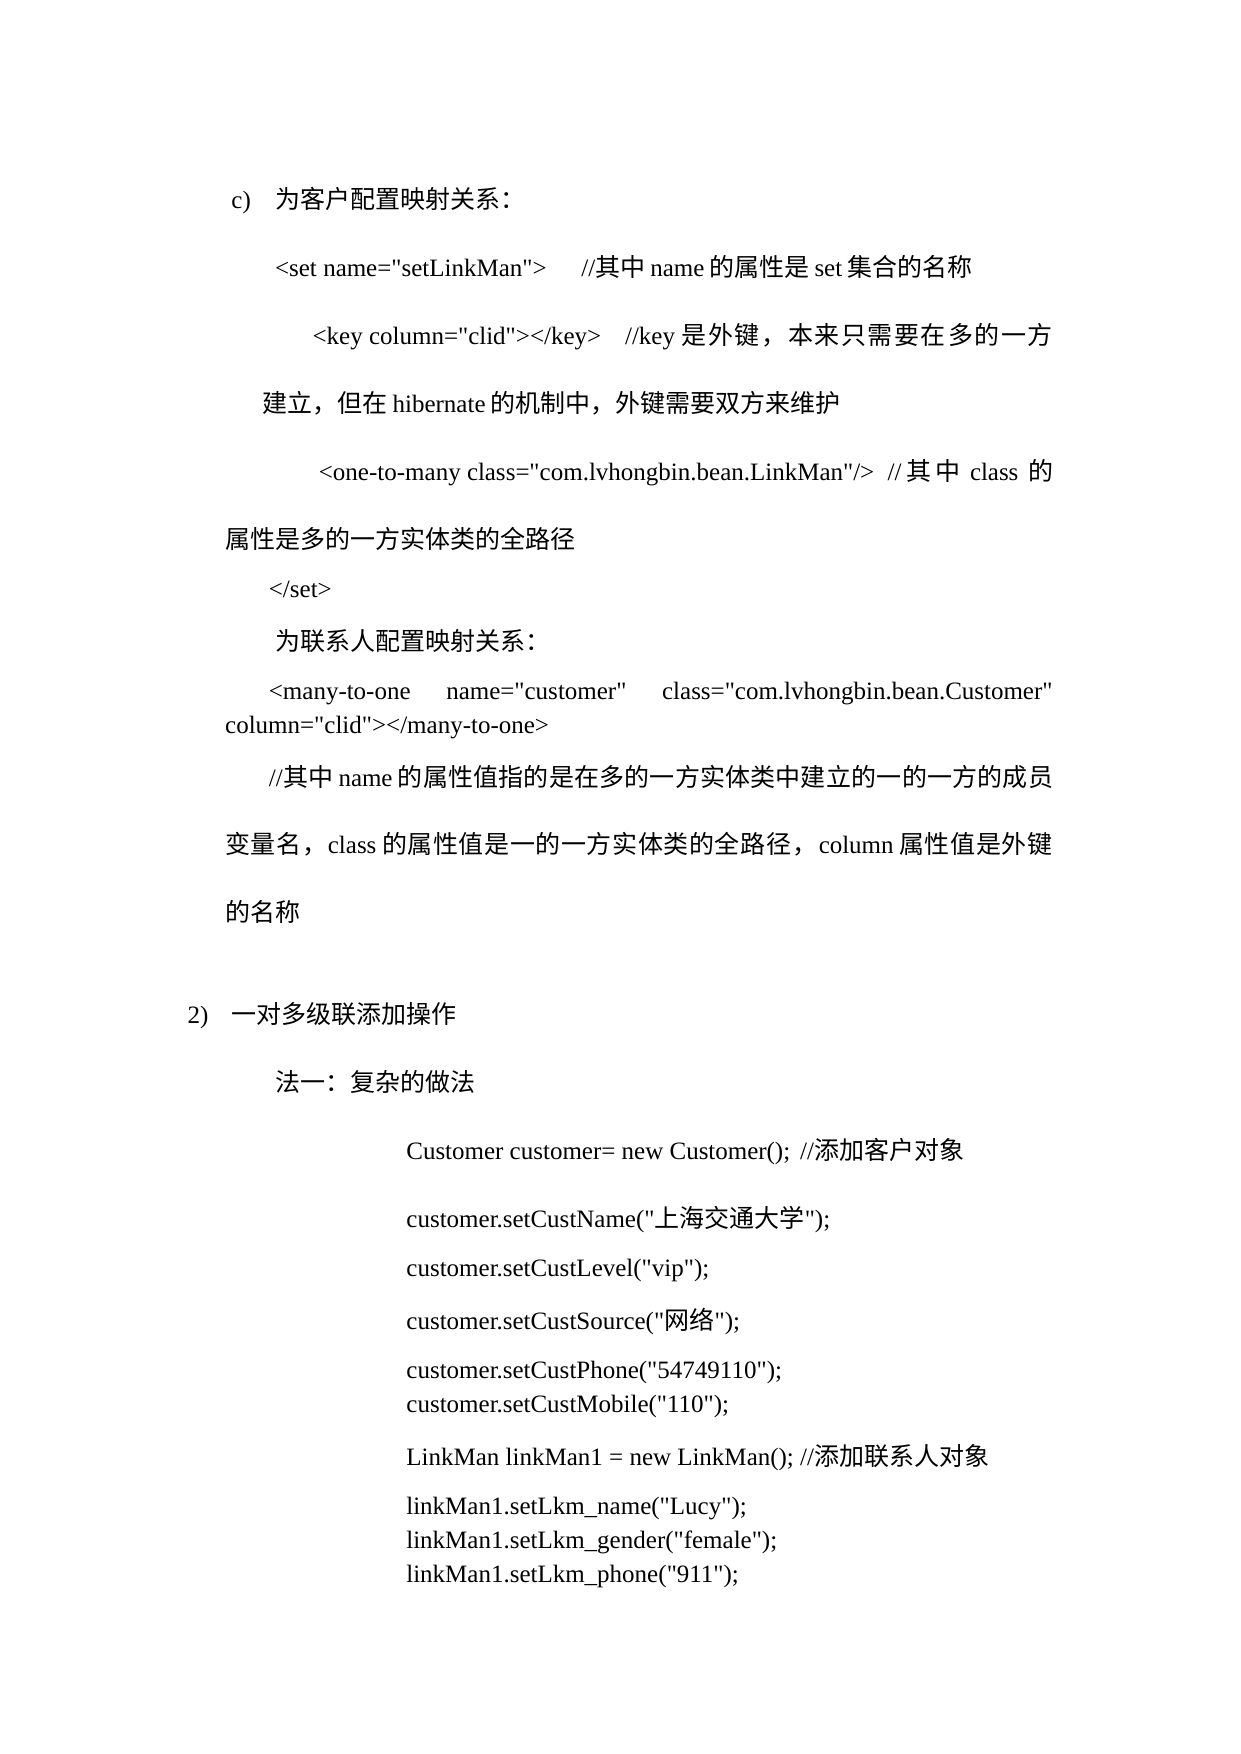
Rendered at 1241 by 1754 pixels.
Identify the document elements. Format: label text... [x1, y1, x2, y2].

list <set name="setLinkMan"> //其中name的属性是set集合的名称 [225, 232, 1053, 300]
list LinkMan linkMan1 = new LinkMan(); //添加联系人对象 [231, 1420, 1053, 1488]
list <key column="clid"></key> //key是外键，本来只需要在多的一方建立，但在hibernate的机制中，外键需要双方来维护 [262, 300, 1053, 436]
list 一对多级联添加操作 [187, 979, 1053, 1047]
list <one-to-many class="com.lvhongbin.bean.LinkMan"/> //其中class的属性是多的一方实体类的全路径 [225, 436, 1053, 571]
list customer.setCustName("上海交通大学"); [231, 1183, 1053, 1251]
list 为客户配置映射关系： [231, 164, 1053, 232]
list customer.setCustLevel("vip"); [231, 1251, 1053, 1284]
list Customer customer= new Customer(); //添加客户对象 [356, 1115, 1053, 1183]
list linkMan1.setLkm_gender("female"); [231, 1522, 1053, 1556]
list 为联系人配置映射关系： [275, 605, 1053, 673]
list </set> [225, 571, 1053, 605]
list <many-to-one name="customer" class="com.lvhongbin.bean.Customer" column="clid"></many-to-one> [225, 673, 1053, 741]
list customer.setCustMobile("110"); [231, 1386, 1053, 1420]
list linkMan1.setLkm_phone("911"); [231, 1556, 1053, 1590]
list customer.setCustPhone("54749110"); [231, 1352, 1053, 1386]
list //其中name的属性值指的是在多的一方实体类中建立的一的一方的成员变量名，class的属性值是一的一方实体类的全路径，column属性值是外键的名称 [225, 741, 1053, 945]
list linkMan1.setLkm_name("Lucy"); [231, 1488, 1053, 1522]
list 法一：复杂的做法 [275, 1047, 1053, 1115]
list customer.setCustSource("网络"); [231, 1284, 1053, 1352]
